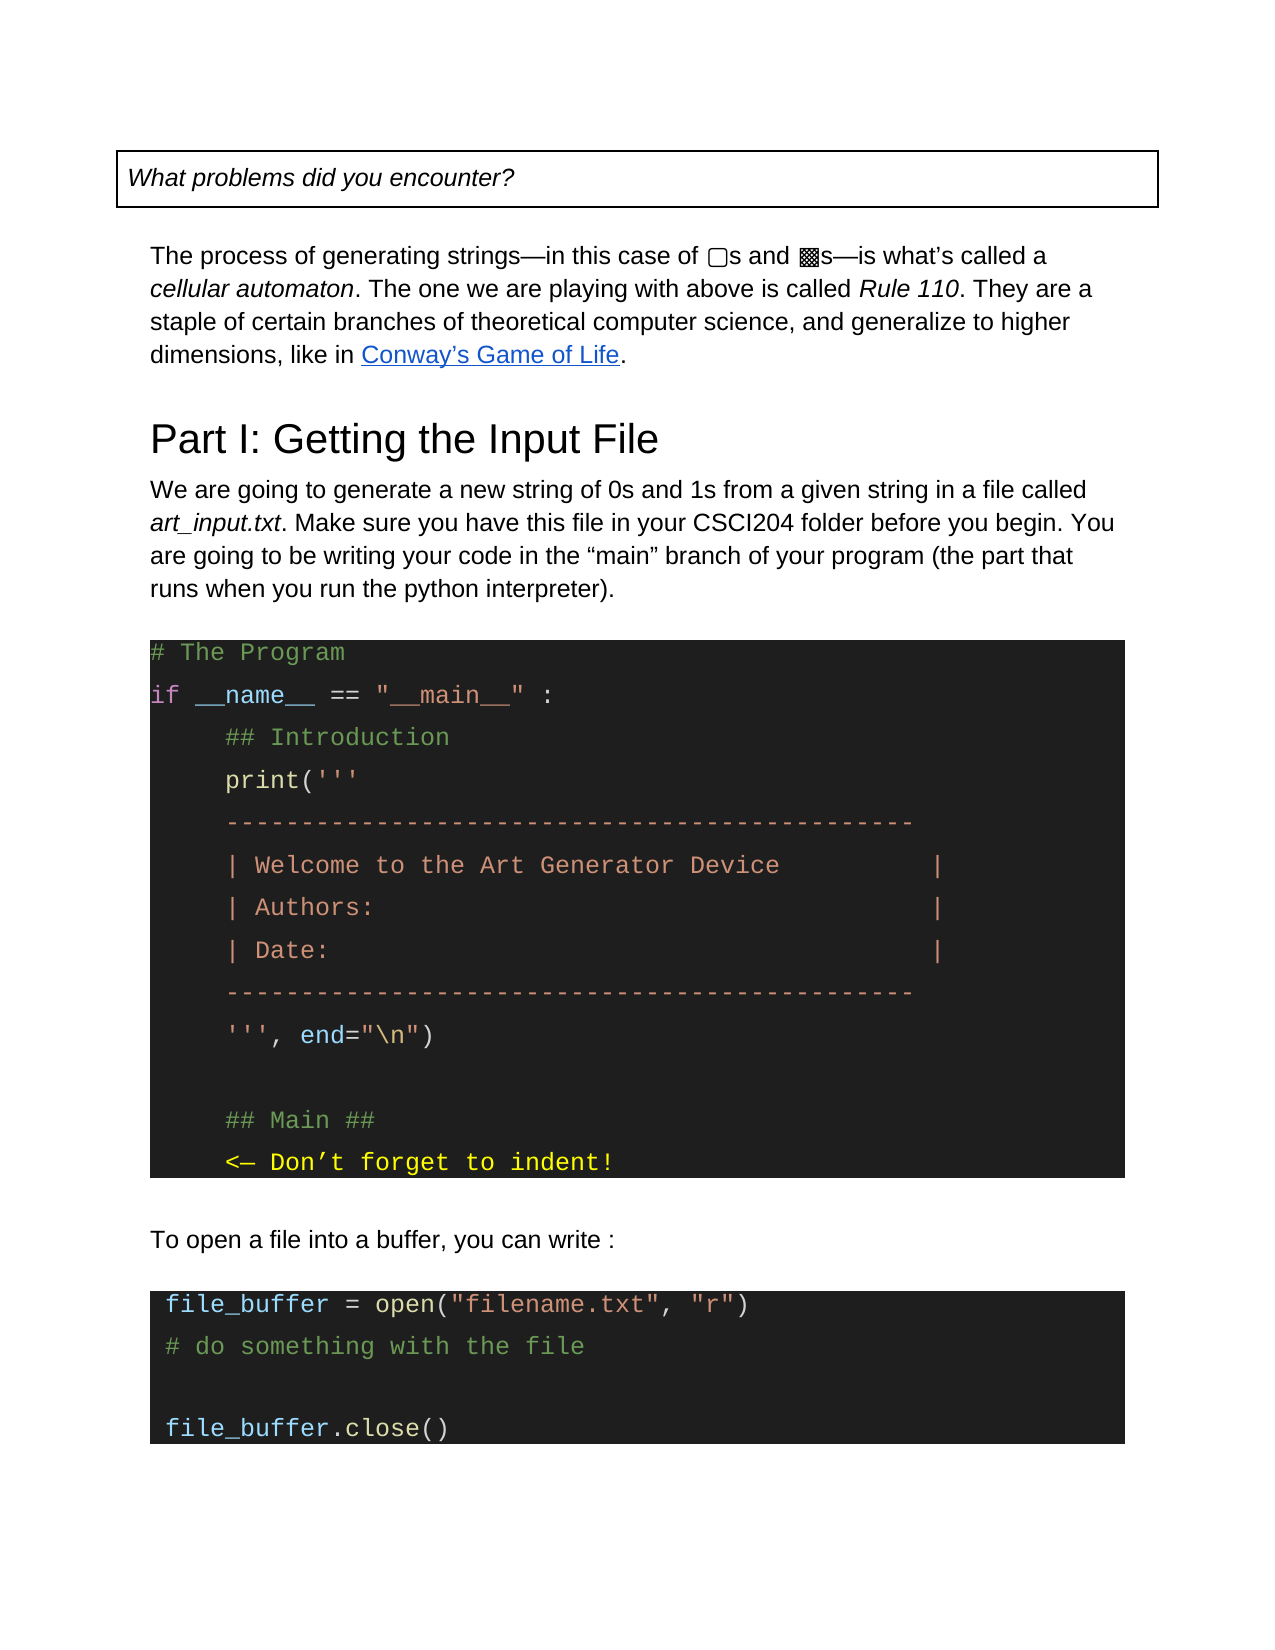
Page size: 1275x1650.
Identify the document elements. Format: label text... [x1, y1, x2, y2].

text print(''' [150, 767, 1125, 796]
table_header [118, 152, 1157, 206]
text ''', end="\n") [150, 1022, 1125, 1051]
text | Authors: | [150, 895, 1125, 923]
text file_buffer = open("filename.txt", "r") [150, 1291, 1125, 1320]
text # do something with the file [150, 1334, 1125, 1362]
text ## Main ## [150, 1107, 1125, 1136]
text ---------------------------------------------- [150, 980, 1125, 1008]
text The process of generating strings—in this case of ▢s and ▩s—is what’s called a cellular automaton. The one we are playing with above is called Rule 110. They are a staple of certain branches of theoretical computer science, and generalize to higher dimensions, like in Conway’s Game of Life. [150, 241, 1125, 368]
text file_buffer.close() [150, 1416, 1125, 1444]
subtitle Part I: Getting the Input File [150, 414, 1125, 462]
text To open a file into a buffer, you can write : [150, 1225, 1125, 1254]
text ## Introduction [150, 725, 1125, 753]
text ---------------------------------------------- [150, 810, 1125, 838]
text <— Don’t forget to indent! [150, 1150, 1125, 1178]
text | Date: | [150, 937, 1125, 966]
text We are going to generate a new string of 0s and 1s from a given string in a file called art_input.txt. Make sure you have this file in your CSCI204 folder before you begin. You are going to be writing your code in the “main” branch of your program (the part that runs when you run the python interpreter). [150, 475, 1125, 603]
text # The Program [150, 640, 1125, 668]
text if __name__ == "__main__" : [150, 682, 1125, 711]
text | Welcome to the Art Generator Device | [150, 852, 1125, 881]
